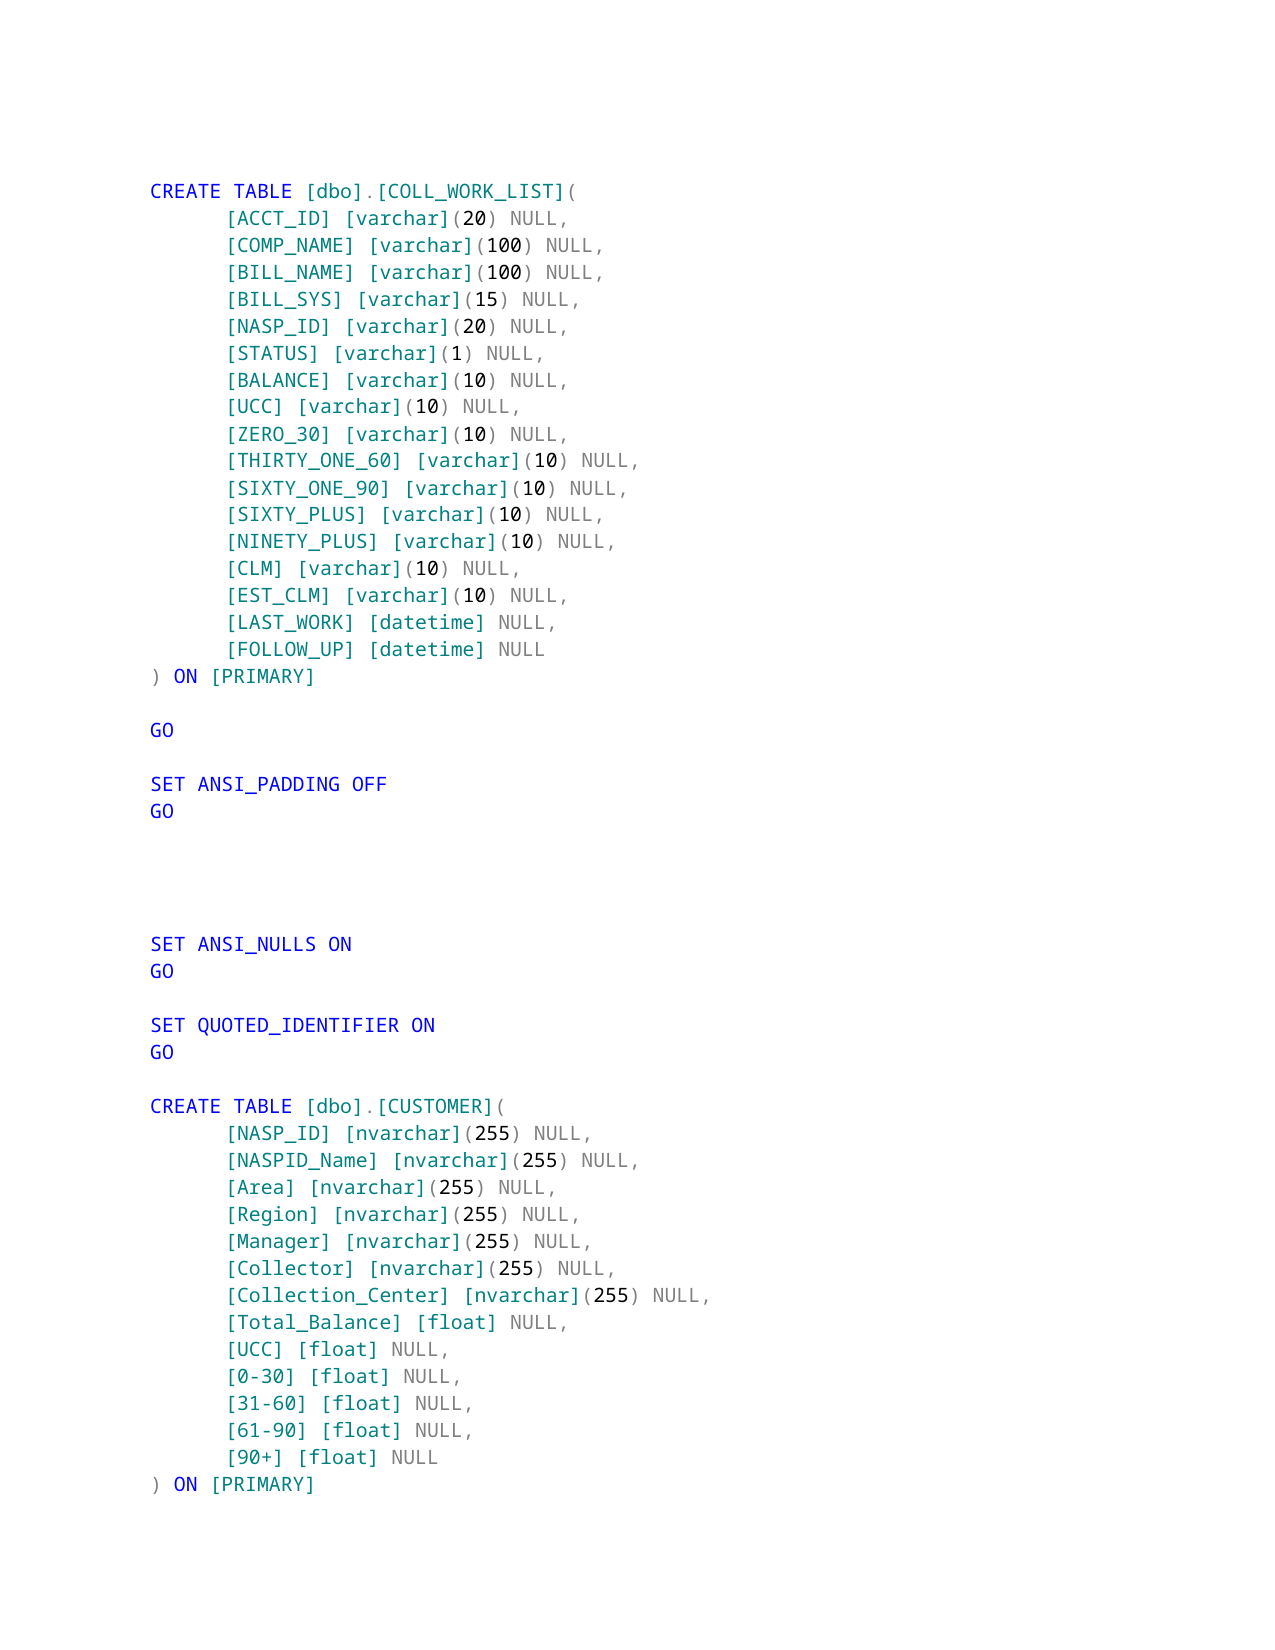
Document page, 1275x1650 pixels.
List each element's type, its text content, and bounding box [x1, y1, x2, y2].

text [NASP_ID] [varchar](20) NULL, [150, 312, 1125, 339]
text [UCC] [varchar](10) NULL, [150, 393, 1125, 420]
text [EST_CLM] [varchar](10) NULL, [150, 582, 1125, 609]
text [Total_Balance] [float] NULL, [150, 1308, 1125, 1335]
text [ZERO_30] [varchar](10) NULL, [150, 420, 1125, 447]
text [NASPID_Name] [nvarchar](255) NULL, [150, 1146, 1125, 1173]
text SET QUOTED_IDENTIFIER ON [150, 1011, 1125, 1038]
text [Collection_Center] [nvarchar](255) NULL, [150, 1281, 1125, 1308]
text [0-30] [float] NULL, [150, 1362, 1125, 1389]
text [SIXTY_ONE_90] [varchar](10) NULL, [150, 474, 1125, 501]
text [UCC] [float] NULL, [150, 1335, 1125, 1362]
text [Area] [nvarchar](255) NULL, [150, 1173, 1125, 1200]
text [31-60] [float] NULL, [150, 1389, 1125, 1416]
text [NINETY_PLUS] [varchar](10) NULL, [150, 528, 1125, 555]
text ) ON [PRIMARY] [150, 1470, 1125, 1497]
text GO [150, 717, 1125, 743]
text GO [150, 1038, 1125, 1065]
text [61-90] [float] NULL, [150, 1416, 1125, 1443]
text [NASP_ID] [nvarchar](255) NULL, [150, 1119, 1125, 1146]
text [BALANCE] [varchar](10) NULL, [150, 366, 1125, 393]
text [STATUS] [varchar](1) NULL, [150, 339, 1125, 366]
text [Collector] [nvarchar](255) NULL, [150, 1254, 1125, 1281]
text GO [150, 957, 1125, 984]
text [LAST_WORK] [datetime] NULL, [150, 609, 1125, 636]
text [FOLLOW_UP] [datetime] NULL [150, 636, 1125, 663]
text [Region] [nvarchar](255) NULL, [150, 1200, 1125, 1227]
text [CLM] [varchar](10) NULL, [150, 555, 1125, 582]
text [90+] [float] NULL [150, 1443, 1125, 1470]
text [COMP_NAME] [varchar](100) NULL, [150, 231, 1125, 258]
text CREATE TABLE [dbo].[CUSTOMER]( [150, 1092, 1125, 1119]
text [SIXTY_PLUS] [varchar](10) NULL, [150, 501, 1125, 528]
text [THIRTY_ONE_60] [varchar](10) NULL, [150, 447, 1125, 474]
text ) ON [PRIMARY] [150, 663, 1125, 689]
text CREATE TABLE [dbo].[COLL_WORK_LIST]( [150, 177, 1125, 204]
text SET ANSI_PADDING OFF [150, 771, 1125, 797]
text [BILL_SYS] [varchar](15) NULL, [150, 285, 1125, 312]
text SET ANSI_NULLS ON [150, 931, 1125, 957]
text [Manager] [nvarchar](255) NULL, [150, 1227, 1125, 1254]
text GO [150, 797, 1125, 824]
text [ACCT_ID] [varchar](20) NULL, [150, 204, 1125, 231]
text [BILL_NAME] [varchar](100) NULL, [150, 258, 1125, 285]
